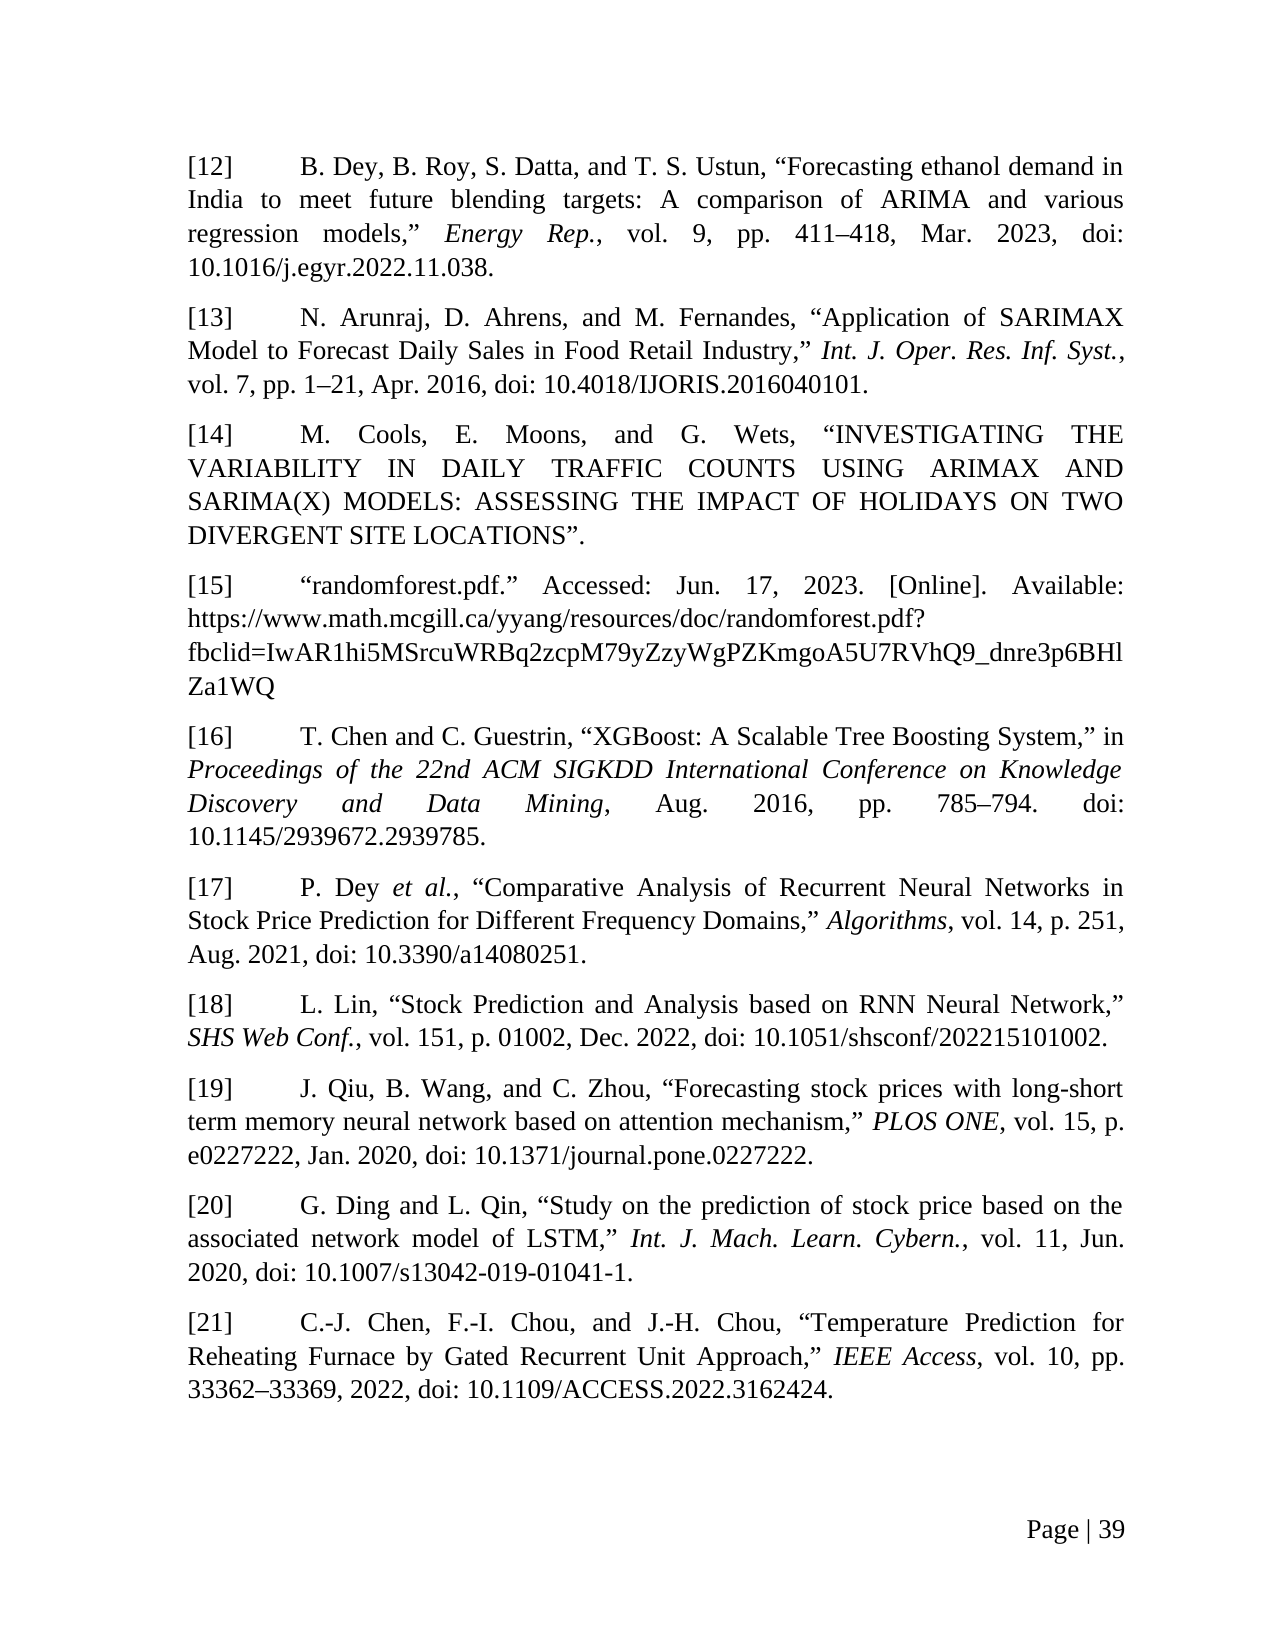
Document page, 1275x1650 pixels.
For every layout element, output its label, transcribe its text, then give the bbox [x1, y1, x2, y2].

text [13] N. Arunraj, D. Ahrens, and M. Fernandes, “Application of SARIMAX Model to Forecast Daily Sales in Food Retail Industry,” Int. J. Oper. Res. Inf. Syst., vol. 7, pp. 1–21, Apr. 2016, doi: 10.4018/IJORIS.2016040101. [187, 301, 1125, 399]
text [20] G. Ding and L. Qin, “Study on the prediction of stock price based on the associated network model of LSTM,” Int. J. Mach. Learn. Cybern., vol. 11, Jun. 2020, doi: 10.1007/s13042-019-01041-1. [187, 1189, 1125, 1287]
text [14] M. Cools, E. Moons, and G. Wets, “INVESTIGATING THE VARIABILITY IN DAILY TRAFFIC COUNTS USING ARIMAX AND SARIMA(X) MODELS: ASSESSING THE IMPACT OF HOLIDAYS ON TWO DIVERGENT SITE LOCATIONS”. [187, 418, 1125, 550]
text [21] C.-J. Chen, F.-I. Chou, and J.-H. Chou, “Temperature Prediction for Reheating Furnace by Gated Recurrent Unit Approach,” IEEE Access, vol. 10, pp. 33362–33369, 2022, doi: 10.1109/ACCESS.2022.3162424. [187, 1306, 1125, 1404]
text [16] T. Chen and C. Guestrin, “XGBoost: A Scalable Tree Boosting System,” in Proceedings of the 22nd ACM SIGKDD International Conference on Knowledge Discovery and Data Mining, Aug. 2016, pp. 785–794. doi: 10.1145/2939672.2939785. [187, 720, 1125, 852]
text [19] J. Qiu, B. Wang, and C. Zhou, “Forecasting stock prices with long-short term memory neural network based on attention mechanism,” PLOS ONE, vol. 15, p. e0227222, Jan. 2020, doi: 10.1371/journal.pone.0227222. [187, 1072, 1125, 1170]
text [17] P. Dey et al., “Comparative Analysis of Recurrent Neural Networks in Stock Price Prediction for Different Frequency Domains,” Algorithms, vol. 14, p. 251, Aug. 2021, doi: 10.3390/a14080251. [187, 871, 1125, 969]
text [18] L. Lin, “Stock Prediction and Analysis based on RNN Neural Network,” SHS Web Conf., vol. 151, p. 01002, Dec. 2022, doi: 10.1051/shsconf/202215101002. [187, 988, 1125, 1053]
text [15] “randomforest.pdf.” Accessed: Jun. 17, 2023. [Online]. Available: https://www.math.mcgill.ca/yyang/resources/doc/randomforest.pdf?fbclid=IwAR1hi5MSrcuWRBq2zcpM79yZzyWgPZKmgoA5U7RVhQ9_dnre3p6BHlZa1WQ [187, 569, 1125, 701]
text [12] B. Dey, B. Roy, S. Datta, and T. S. Ustun, “Forecasting ethanol demand in India to meet future blending targets: A comparison of ARIMA and various regression models,” Energy Rep., vol. 9, pp. 411–418, Mar. 2023, doi: 10.1016/j.egyr.2022.11.038. [187, 150, 1125, 282]
